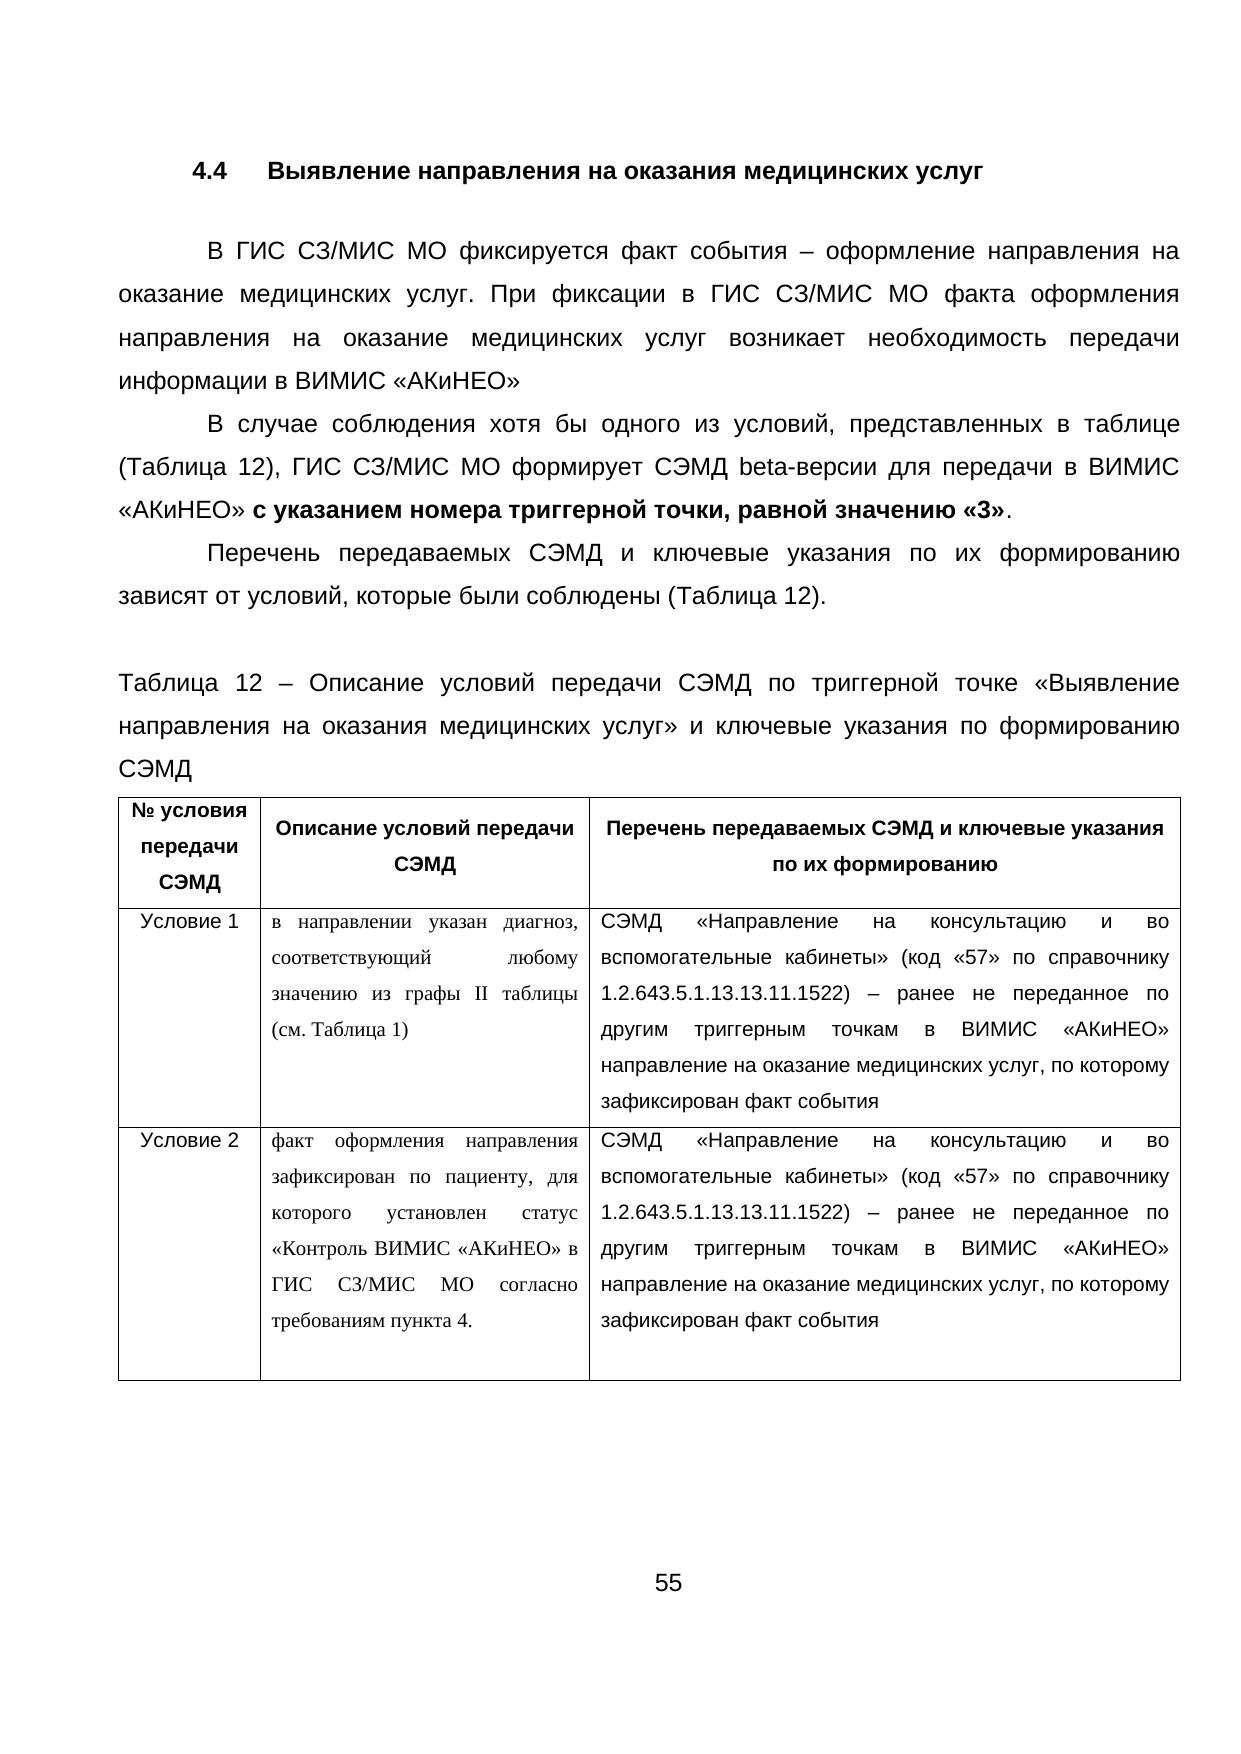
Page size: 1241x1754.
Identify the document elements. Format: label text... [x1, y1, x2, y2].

table_header Перечень передаваемых СЭМД и ключевые указания по их формированию [590, 798, 1180, 908]
text Перечень передаваемых СЭМД и ключевые указания по их формированию зависят от условий, которые были соблюдены (Таблица 12). [118, 538, 1181, 610]
text В ГИС СЗ/МИС МО фиксируется факт события – оформление направления на оказание медицинских услуг. При фиксации в ГИС СЗ/МИС МО факта оформления направления на оказание медицинских услуг возникает необходимость передачи информации в ВИМИС «АКиНЕО» [118, 236, 1181, 394]
table_cell Условие 2 [119, 1128, 260, 1380]
table_cell в направлении указан диагноз, соответствующий любому значению из графы II таблицы (см. Таблица 1) [261, 909, 589, 1127]
list Таблица 12 – Описание условий передачи СЭМД по триггерной точке «Выявление направления на оказания медицинских услуг» и ключевые указания по формированию СЭМД [118, 667, 1181, 782]
subtitle Выявление направления на оказания медицинских услуг [192, 156, 1181, 184]
table_cell СЭМД «Направление на консультацию и во вспомогательные кабинеты» (код «57» по справочнику 1.2.643.5.1.13.13.11.1522) – ранее не переданное по другим триггерным точкам в ВИМИС «АКиНЕО» направление на оказание медицинских услуг, по которому зафиксирован факт события [590, 1128, 1180, 1380]
table_cell СЭМД «Направление на консультацию и во вспомогательные кабинеты» (код «57» по справочнику 1.2.643.5.1.13.13.11.1522) – ранее не переданное по другим триггерным точкам в ВИМИС «АКиНЕО» направление на оказание медицинских услуг, по которому зафиксирован факт события [590, 909, 1180, 1127]
table_header Описание условий передачи СЭМД [261, 798, 589, 908]
table_cell факт оформления направления зафиксирован по пациенту, для которого установлен статус «Контроль ВИМИС «АКиНЕО» в ГИС СЗ/МИС МО согласно требованиям пункта 4. [261, 1128, 589, 1380]
table_cell Условие 1 [119, 909, 260, 1127]
table_header № условия передачи СЭМД [119, 798, 260, 908]
text В случае соблюдения хотя бы одного из условий, представленных в таблице (Таблица 12), ГИС СЗ/МИС МО формирует СЭМД beta-версии для передачи в ВИМИС «АКиНЕО» с указанием номера триггерной точки, равной значению «3». [118, 409, 1181, 524]
